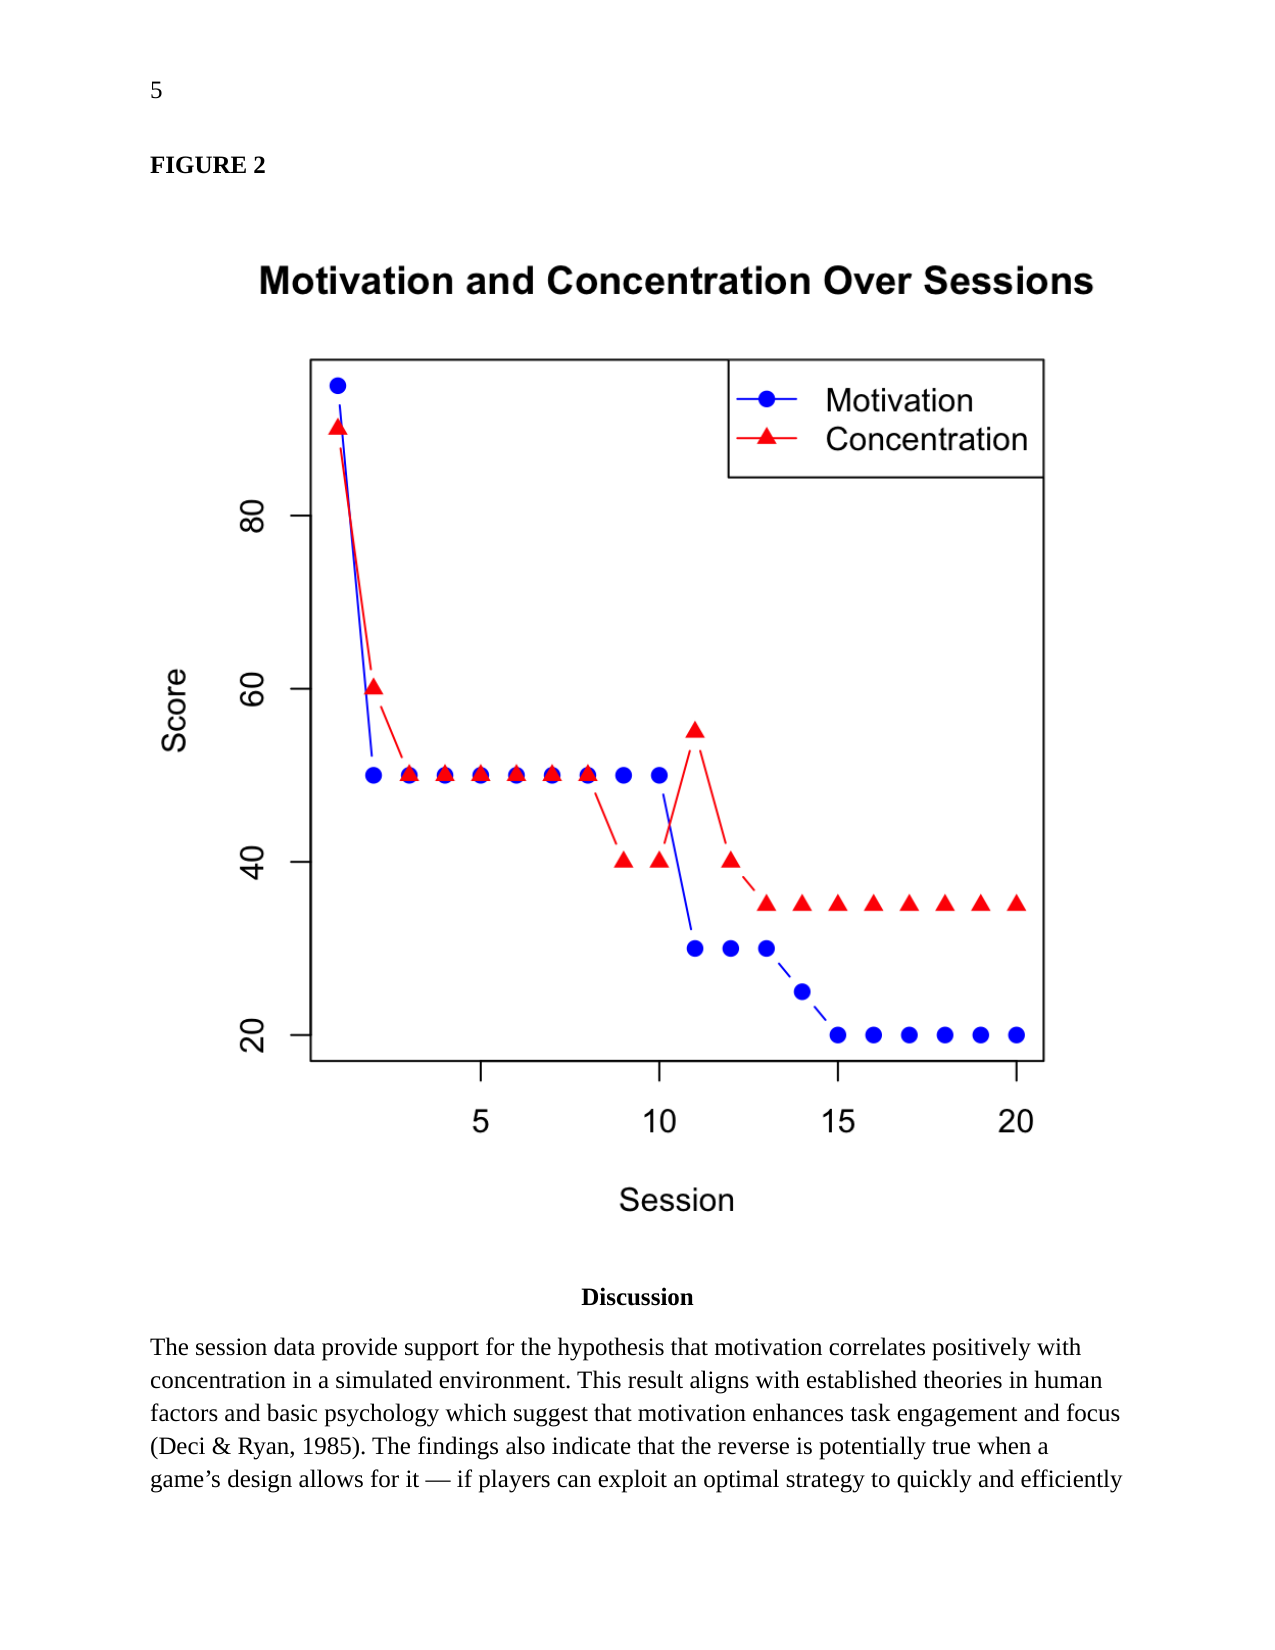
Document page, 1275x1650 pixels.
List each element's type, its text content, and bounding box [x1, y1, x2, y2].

text Discussion [150, 1282, 1125, 1311]
picture [150, 199, 1125, 1261]
text FIGURE 2 [150, 150, 1125, 179]
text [150, 1332, 1125, 1493]
